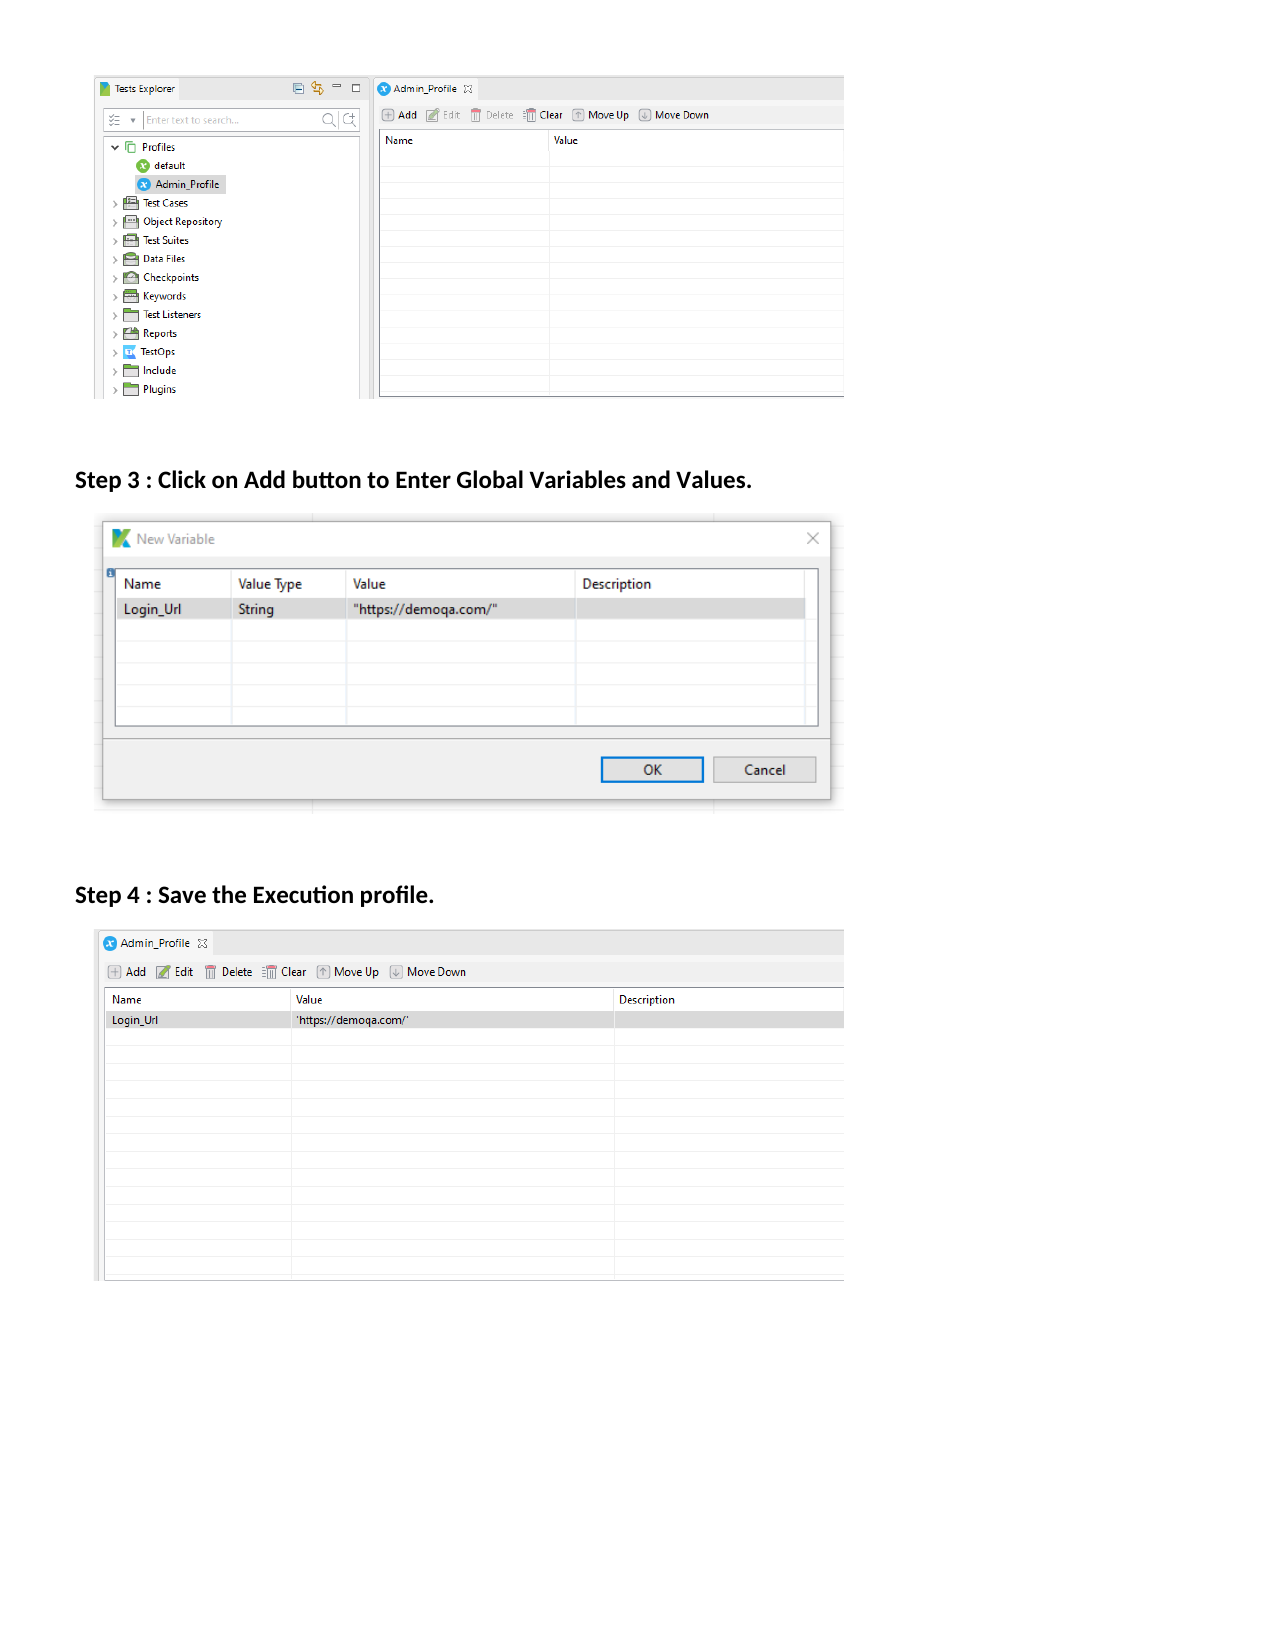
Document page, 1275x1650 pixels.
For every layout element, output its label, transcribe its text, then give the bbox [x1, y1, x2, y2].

text Step 3 : Click on Add button to Enter Global Variables and Values. [75, 464, 1200, 495]
text Step 4 : Save the Execution profile. [75, 879, 1200, 910]
